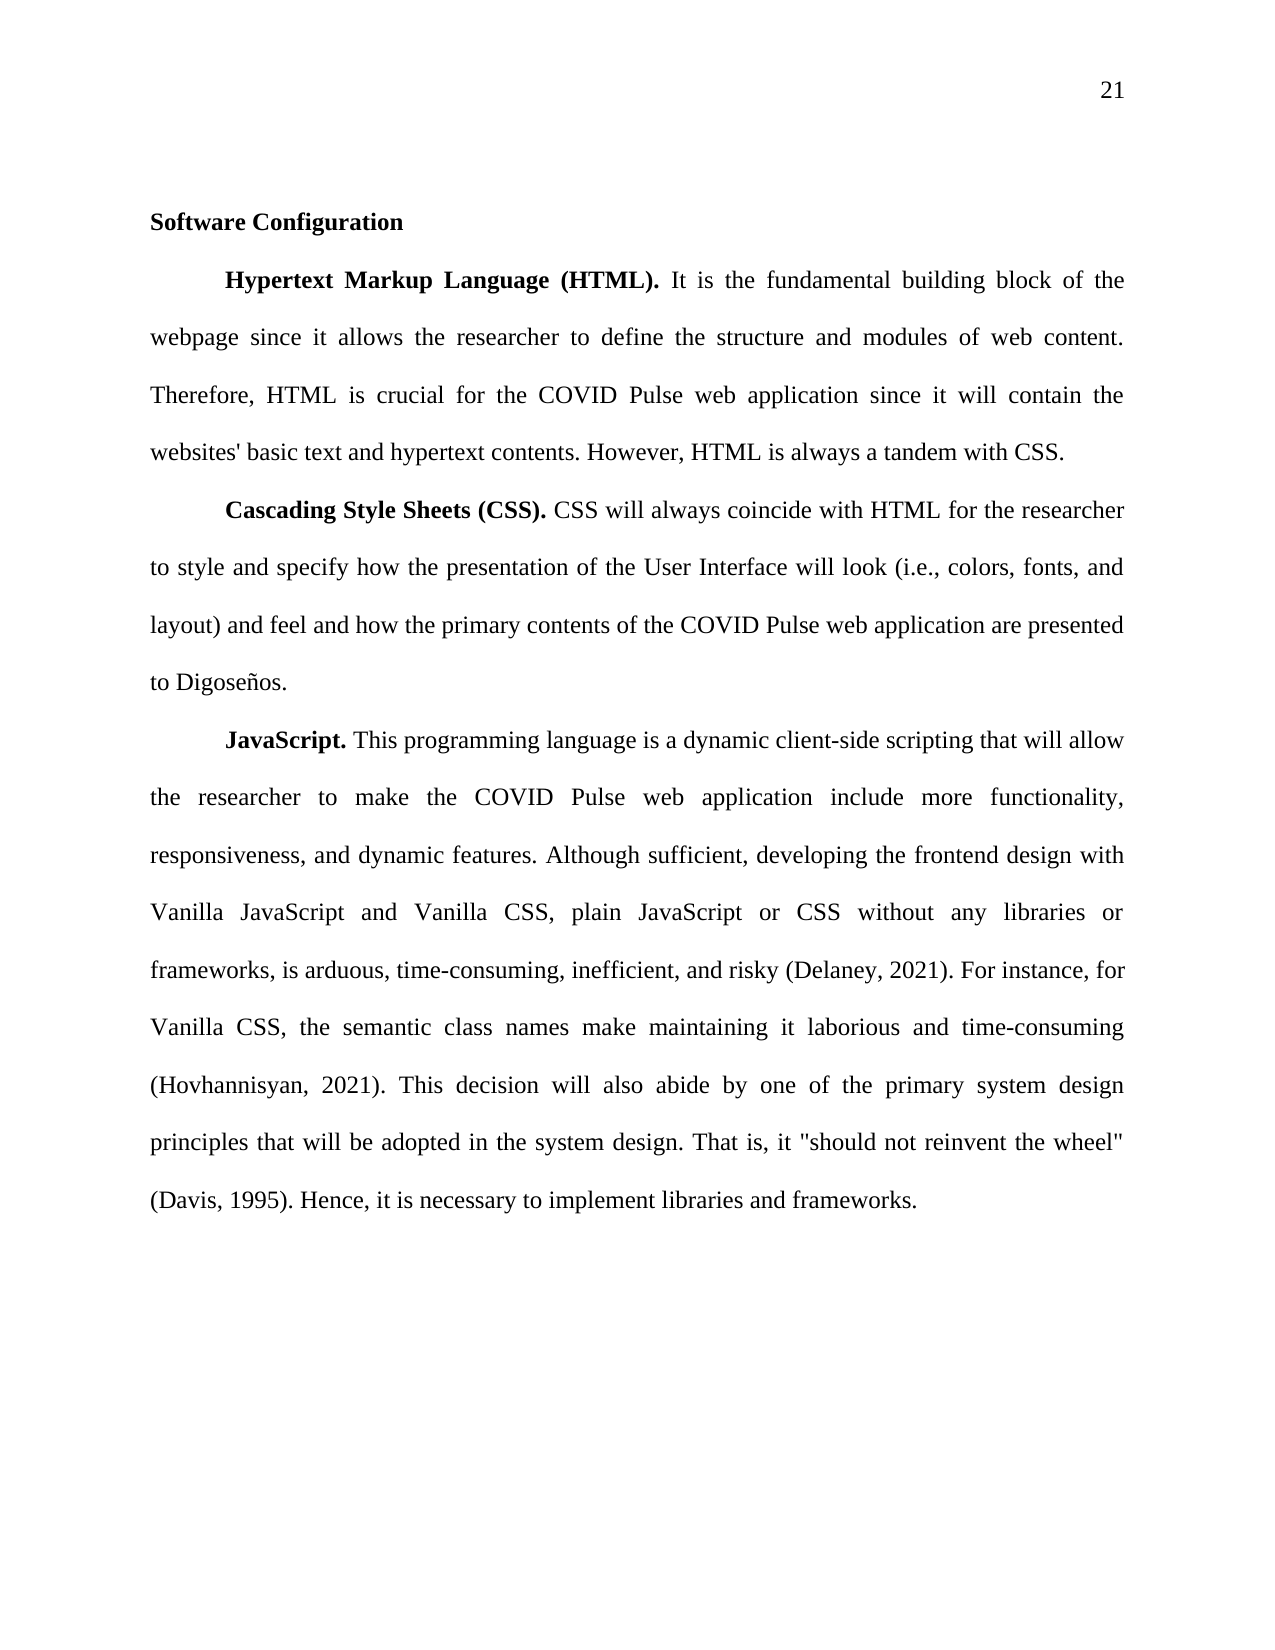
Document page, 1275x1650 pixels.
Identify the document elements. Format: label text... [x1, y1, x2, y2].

text Cascading Style Sheets (CSS). CSS will always coincide with HTML for the researcher to style and specify how the presentation of the User Interface will look (i.e., colors, fonts, and layout) and feel and how the primary contents of the COVID Pulse web application are presented to Digoseños. [150, 495, 1125, 696]
text JavaScript. This programming language is a dynamic client-side scripting that will allow the researcher to make the COVID Pulse web application include more functionality, responsiveness, and dynamic features. Although sufficient, developing the frontend design with Vanilla JavaScript and Vanilla CSS, plain JavaScript or CSS without any libraries or frameworks, is arduous, time-consuming, inefficient, and risky (Delaney, 2021). For instance, for Vanilla CSS, the semantic class names make maintaining it laborious and time-consuming (Hovhannisyan, 2021). This decision will also abide by one of the primary system design principles that will be adopted in the system design. That is, it "should not reinvent the wheel" (Davis, 1995). Hence, it is necessary to implement libraries and frameworks. [150, 725, 1125, 1214]
text Hypertext Markup Language (HTML). It is the fundamental building block of the webpage since it allows the researcher to define the structure and modules of web content. Therefore, HTML is crucial for the COVID Pulse web application since it will contain the websites' basic text and hypertext contents. However, HTML is always a tandem with CSS. [150, 265, 1125, 466]
text Software Configuration [150, 207, 1125, 236]
